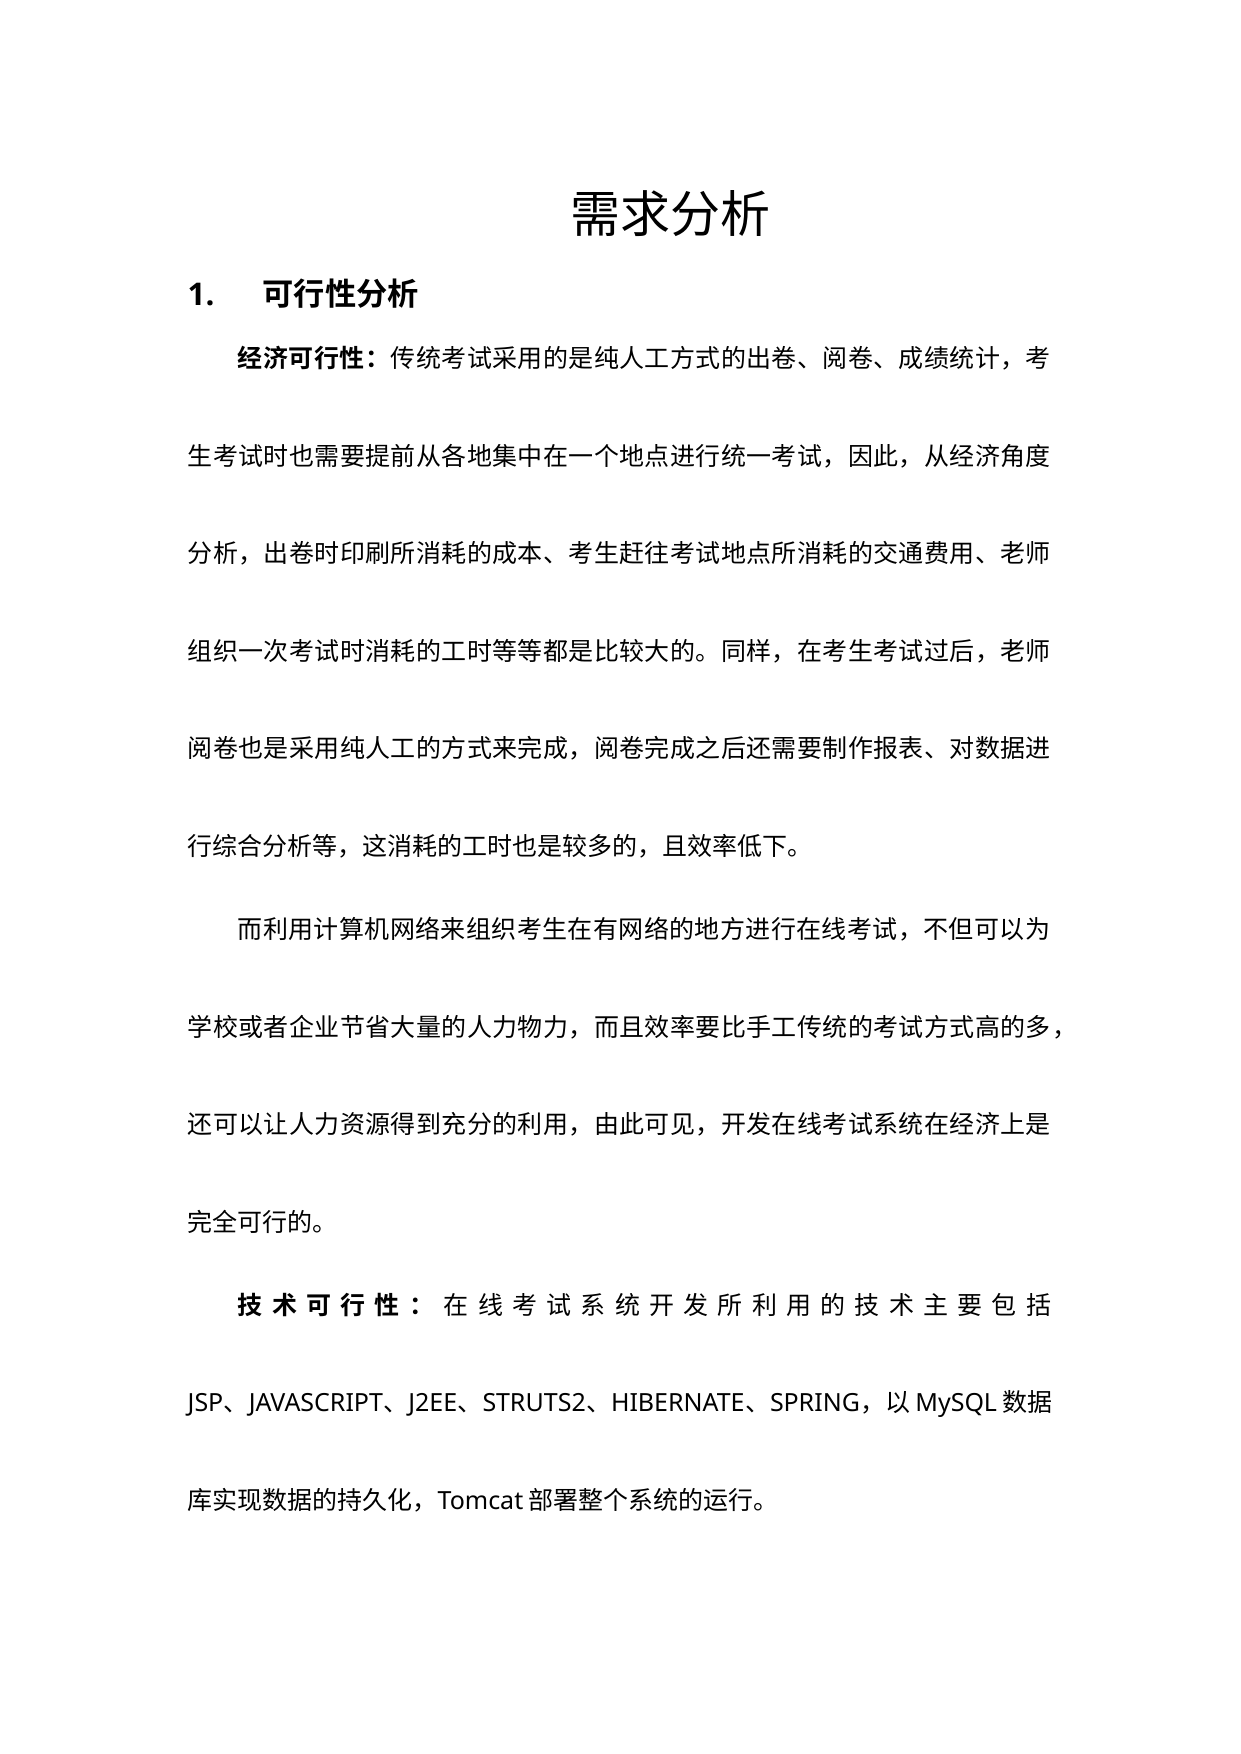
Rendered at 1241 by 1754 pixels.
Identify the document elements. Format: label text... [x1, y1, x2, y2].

list 可行性分析 [187, 259, 1053, 324]
text 技术可行性：在线考试系统开发所利用的技术主要包括JSP、JAVASCRIPT、J2EE、STRUTS2、HIBERNATE、SPRING，以MySQL数据库实现数据的持久化，Tomcat部署整个系统的运行。 [187, 1271, 1053, 1531]
text 需求分析 [187, 162, 1053, 259]
text 经济可行性：传统考试采用的是纯人工方式的出卷、阅卷、成绩统计，考生考试时也需要提前从各地集中在一个地点进行统一考试，因此，从经济角度分析，出卷时印刷所消耗的成本、考生赶往考试地点所消耗的交通费用、老师组织一次考试时消耗的工时等等都是比较大的。同样，在考生考试过后，老师阅卷也是采用纯人工的方式来完成，阅卷完成之后还需要制作报表、对数据进行综合分析等，这消耗的工时也是较多的，且效率低下。 [187, 324, 1053, 877]
text 而利用计算机网络来组织考生在有网络的地方进行在线考试，不但可以为学校或者企业节省大量的人力物力，而且效率要比手工传统的考试方式高的多，还可以让人力资源得到充分的利用，由此可见，开发在线考试系统在经济上是完全可行的。 [187, 895, 1053, 1253]
